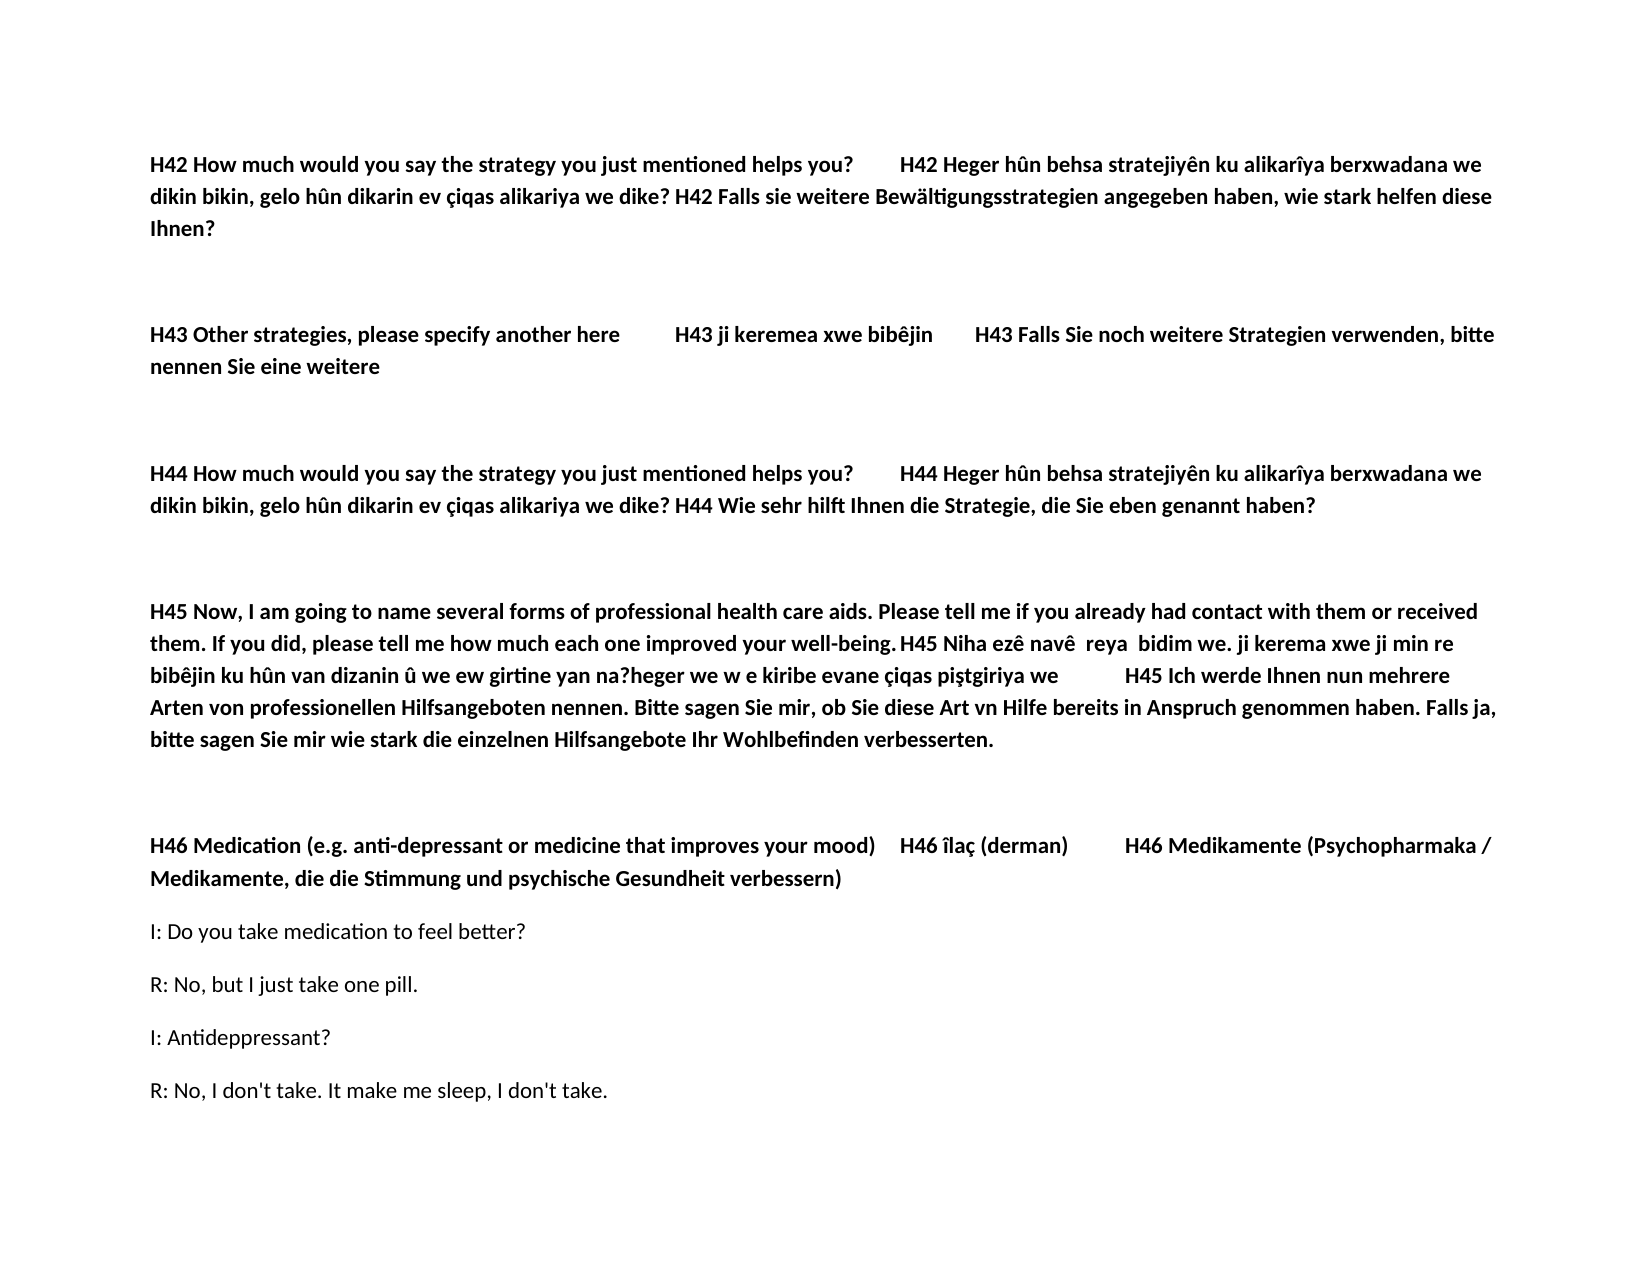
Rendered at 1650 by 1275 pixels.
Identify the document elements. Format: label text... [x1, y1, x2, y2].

text I: Do you take medication to feel better? [150, 917, 1500, 945]
text H44 How much would you say the strategy you just mentioned helps you? H44 Heger hûn behsa stratejiyên ku alikarîya berxwadana we dikin bikin, gelo hûn dikarin ev çiqas alikariya we dike? H44 Wie sehr hilft Ihnen die Strategie, die Sie eben genannt haben? [150, 459, 1500, 519]
text H42 How much would you say the strategy you just mentioned helps you? H42 Heger hûn behsa stratejiyên ku alikarîya berxwadana we dikin bikin, gelo hûn dikarin ev çiqas alikariya we dike? H42 Falls sie weitere Bewältigungsstrategien angegeben haben, wie stark helfen diese Ihnen? [150, 150, 1500, 242]
text R: No, but I just take one pill. [150, 970, 1500, 998]
text H46 Medication (e.g. anti-depressant or medicine that improves your mood) H46 îlaç (derman) H46 Medikamente (Psychopharmaka / Medikamente, die die Stimmung und psychische Gesundheit verbessern) [150, 832, 1500, 892]
text H43 Other strategies, please specify another here H43 ji keremea xwe bibêjin H43 Falls Sie noch weitere Strategien verwenden, bitte nennen Sie eine weitere [150, 320, 1500, 381]
text H45 Now, I am going to name several forms of professional health care aids. Please tell me if you already had contact with them or received them. If you did, please tell me how much each one improved your well-being. H45 Niha ezê navê reya bidim we. ji kerema xwe ji min re bibêjin ku hûn van dizanin û we ew girtine yan na?heger we w e kiribe evane çiqas piştgiriya we H45 Ich werde Ihnen nun mehrere Arten von professionellen Hilfsangeboten nennen. Bitte sagen Sie mir, ob Sie diese Art vn Hilfe bereits in Anspruch genommen haben. Falls ja, bitte sagen Sie mir wie stark die einzelnen Hilfsangebote Ihr Wohlbefinden verbesserten. [150, 597, 1500, 754]
text I: Antideppressant? [150, 1023, 1500, 1051]
text R: No, I don't take. It make me sleep, I don't take. [150, 1076, 1500, 1104]
